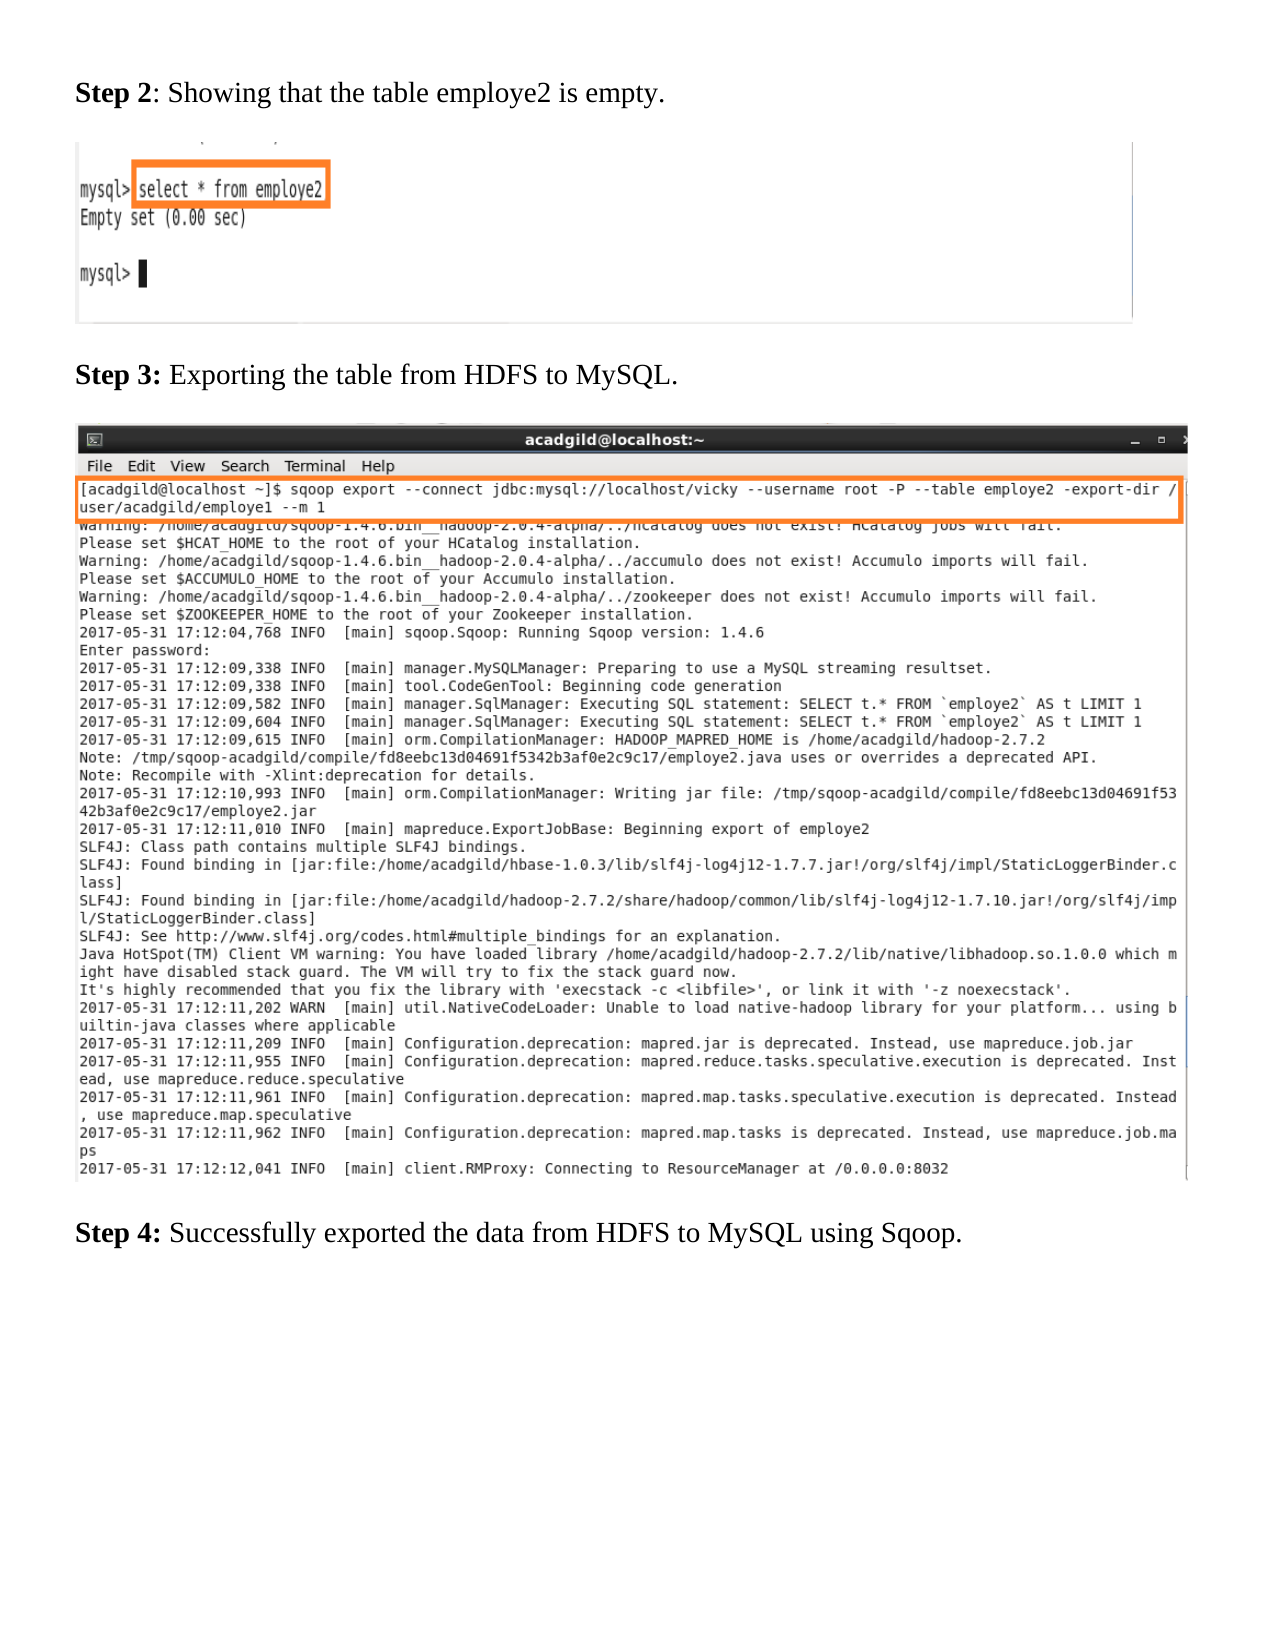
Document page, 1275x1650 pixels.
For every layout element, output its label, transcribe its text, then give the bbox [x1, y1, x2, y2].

picture [75, 142, 1133, 324]
text Step 2: Showing that the table employe2 is empty. [75, 75, 1200, 108]
picture [75, 423, 1188, 1182]
text Step 3: Exporting the table from HDFS to MySQL. [75, 357, 1200, 390]
text Step 4: Successfully exported the data from HDFS to MySQL using Sqoop. [75, 1215, 1200, 1249]
